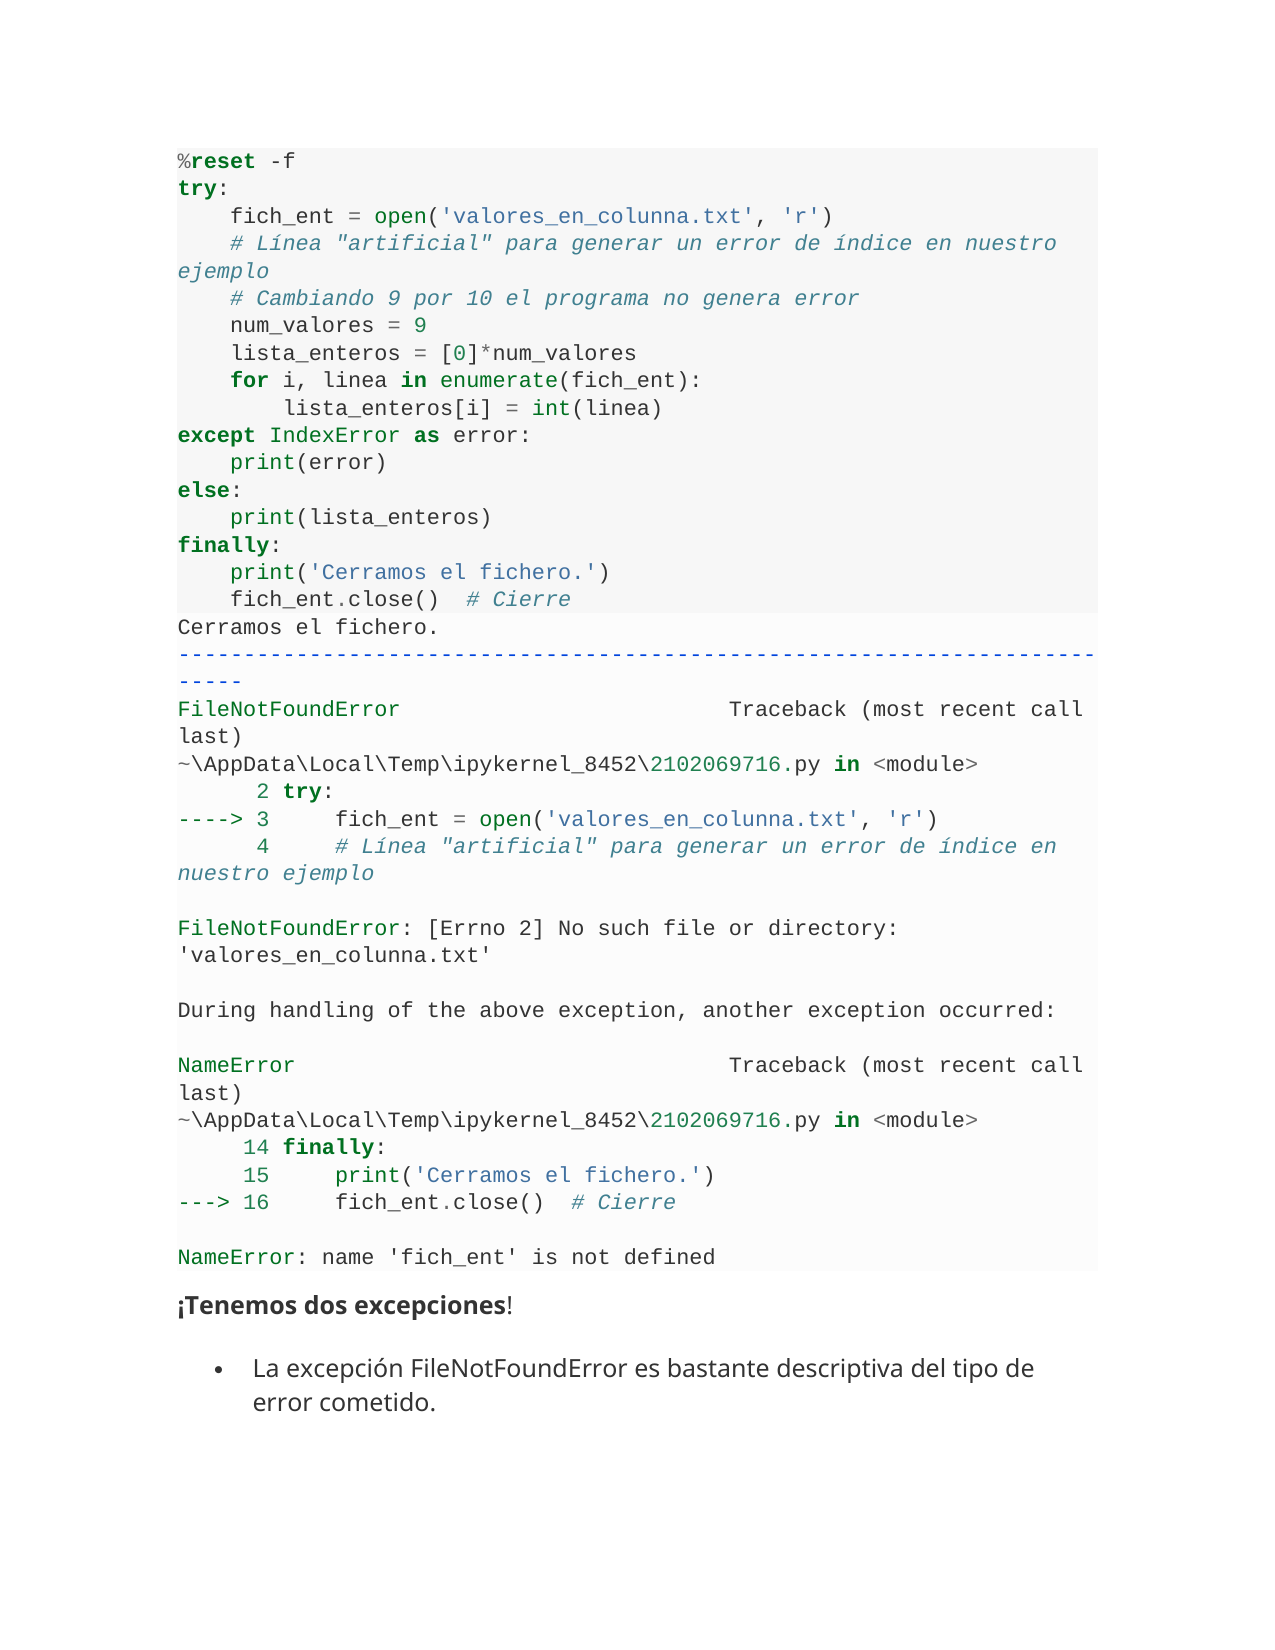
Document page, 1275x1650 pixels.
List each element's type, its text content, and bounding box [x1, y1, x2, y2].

text lista_enteros = [0]*num_valores [177, 339, 1098, 367]
text NameError Traceback (most recent call last) [177, 1052, 1098, 1106]
text FileNotFoundError: [Errno 2] No such file or directory: 'valores_en_colunna.txt' [177, 915, 1098, 969]
text During handling of the above exception, another exception occurred: [177, 997, 1098, 1024]
text lista_enteros[i] = int(linea) [177, 394, 1098, 422]
text # Línea "artificial" para generar un error de índice en nuestro ejemplo [177, 230, 1098, 284]
text print(lista_enteros) [177, 504, 1098, 531]
text --------------------------------------------------------------------------- [177, 641, 1098, 696]
list La excepción FileNotFoundError es bastante descriptiva del tipo de error cometido. [215, 1351, 1098, 1419]
text # Cambiando 9 por 10 el programa no genera error [177, 284, 1098, 312]
text else: [177, 476, 1098, 504]
text except IndexError as error: [177, 422, 1098, 449]
text %reset -f [177, 148, 1098, 175]
text try: [177, 175, 1098, 202]
text 15 print('Cerramos el fichero.') [177, 1161, 1098, 1189]
text ----> 3 fich_ent = open('valores_en_colunna.txt', 'r') [177, 805, 1098, 832]
text 2 try: [177, 778, 1098, 805]
text for i, linea in enumerate(fich_ent): [177, 367, 1098, 394]
text NameError: name 'fich_ent' is not defined [177, 1243, 1098, 1271]
text Cerramos el fichero. [177, 613, 1098, 641]
text ~\AppData\Local\Temp\ipykernel_8452\2102069716.py in <module> [177, 750, 1098, 778]
text ¡Tenemos dos excepciones! [177, 1287, 1098, 1322]
text num_valores = 9 [177, 312, 1098, 339]
text 14 finally: [177, 1134, 1098, 1161]
text print('Cerramos el fichero.') [177, 558, 1098, 586]
text print(error) [177, 449, 1098, 476]
text ~\AppData\Local\Temp\ipykernel_8452\2102069716.py in <module> [177, 1106, 1098, 1134]
text fich_ent = open('valores_en_colunna.txt', 'r') [177, 202, 1098, 230]
text ---> 16 fich_ent.close() # Cierre [177, 1189, 1098, 1216]
text fich_ent.close() # Cierre [177, 586, 1098, 613]
text finally: [177, 531, 1098, 558]
text FileNotFoundError Traceback (most recent call last) [177, 696, 1098, 750]
text 4 # Línea "artificial" para generar un error de índice en nuestro ejemplo [177, 832, 1098, 887]
